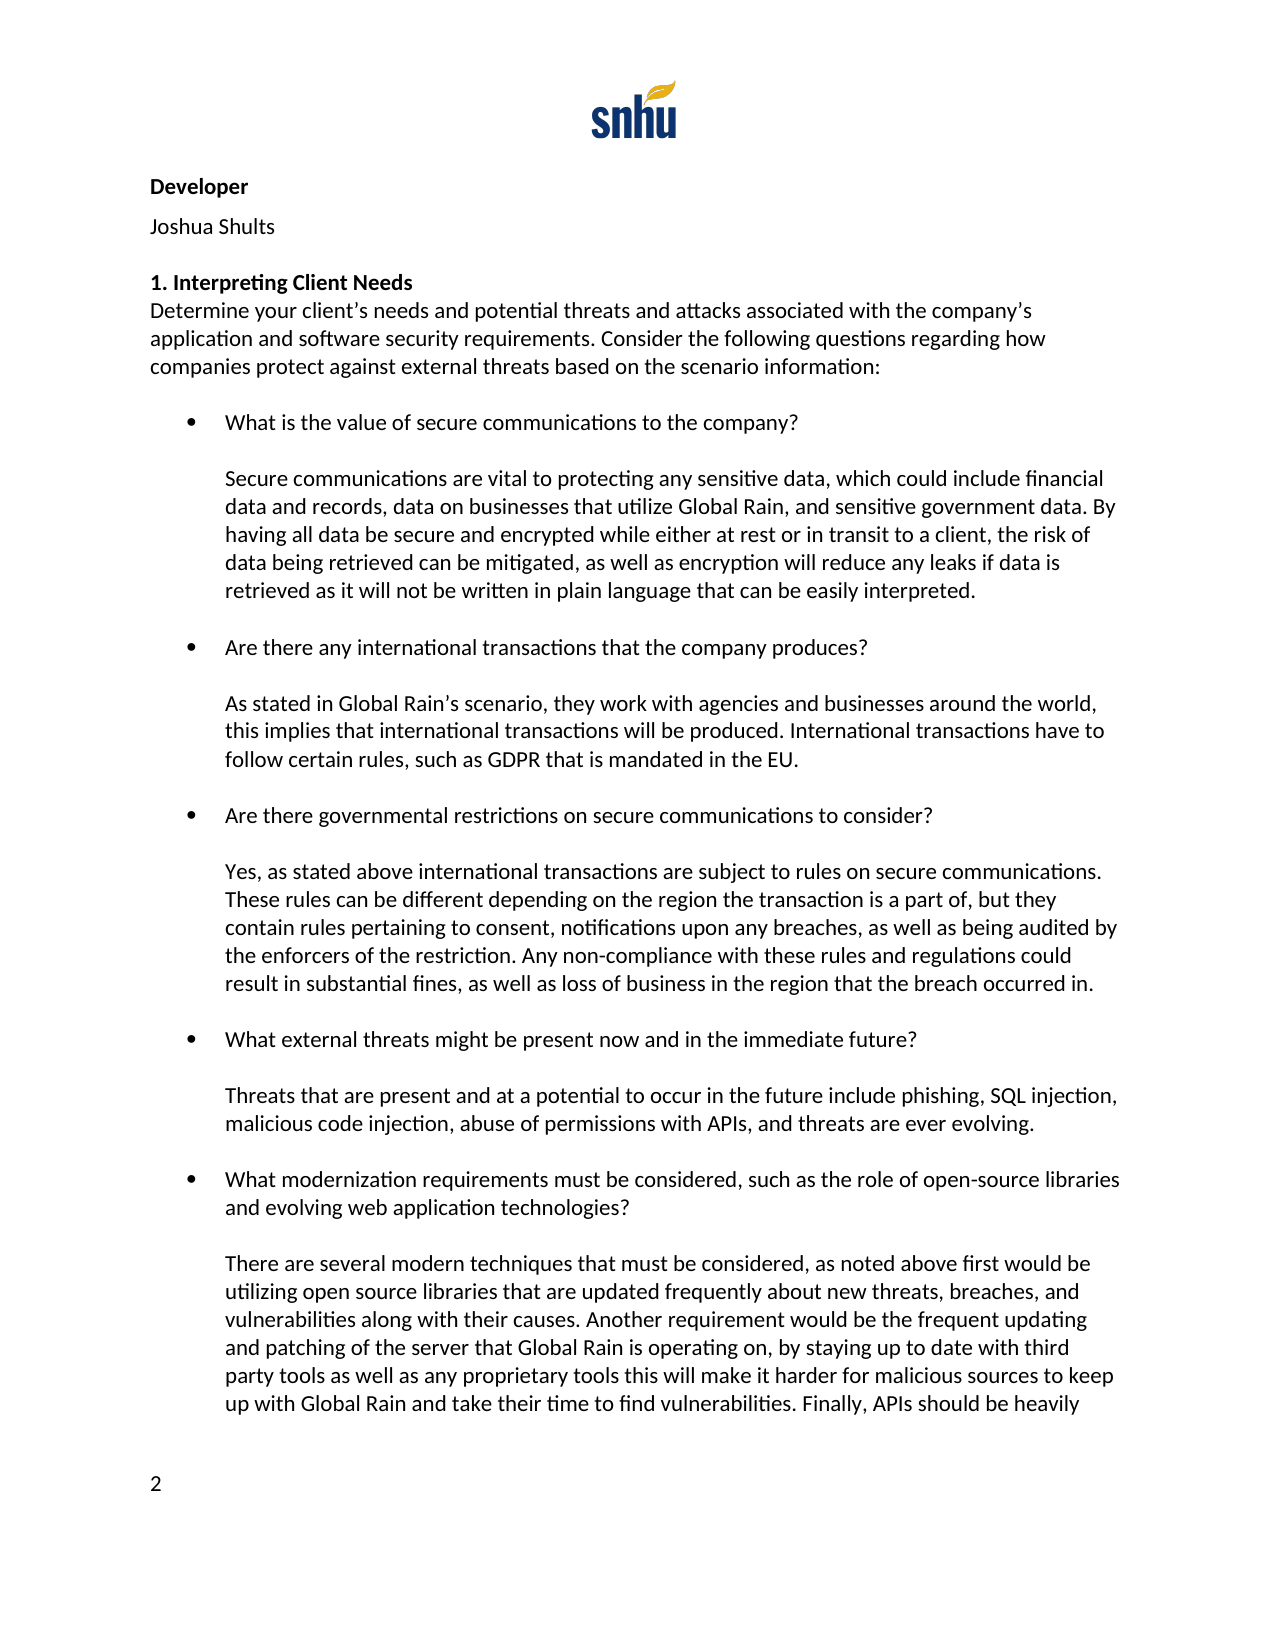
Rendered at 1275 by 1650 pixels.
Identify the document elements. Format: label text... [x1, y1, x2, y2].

list Yes, as stated above international transactions are subject to rules on secure communications. These rules can be different depending on the region the transaction is a part of, but they contain rules pertaining to consent, notifications upon any breaches, as well as being audited by the enforcers of the restriction. Any non-compliance with these rules and regulations could result in substantial fines, as well as loss of business in the region that the breach occurred in. [225, 857, 1125, 997]
picture [572, 75, 703, 147]
list As stated in Global Rain’s scenario, they work with agencies and businesses around the world, this implies that international transactions will be produced. International transactions have to follow certain rules, such as GDPR that is mandated in the EU. [225, 689, 1125, 773]
list What is the value of secure communications to the company? [187, 408, 1125, 436]
text Joshua Shults [150, 212, 1125, 240]
list What external threats might be present now and in the immediate future? [187, 1025, 1125, 1053]
text 1. Interpreting Client Needs [150, 268, 1125, 296]
subtitle Developer [150, 172, 1125, 200]
list Are there governmental restrictions on secure communications to consider? [187, 801, 1125, 829]
list Threats that are present and at a potential to occur in the future include phishing, SQL injection, malicious code injection, abuse of permissions with APIs, and threats are ever evolving. [225, 1081, 1125, 1137]
list Secure communications are vital to protecting any sensitive data, which could include financial data and records, data on businesses that utilize Global Rain, and sensitive government data. By having all data be secure and encrypted while either at rest or in transit to a client, the risk of data being retrieved can be mitigated, as well as encryption will reduce any leaks if data is retrieved as it will not be written in plain language that can be easily interpreted. [225, 464, 1125, 604]
text Determine your client’s needs and potential threats and attacks associated with the company’s application and software security requirements. Consider the following questions regarding how companies protect against external threats based on the scenario information: [150, 296, 1125, 380]
list Are there any international transactions that the company produces? [187, 633, 1125, 661]
list What modernization requirements must be considered, such as the role of open-source libraries and evolving web application technologies? [187, 1165, 1125, 1221]
